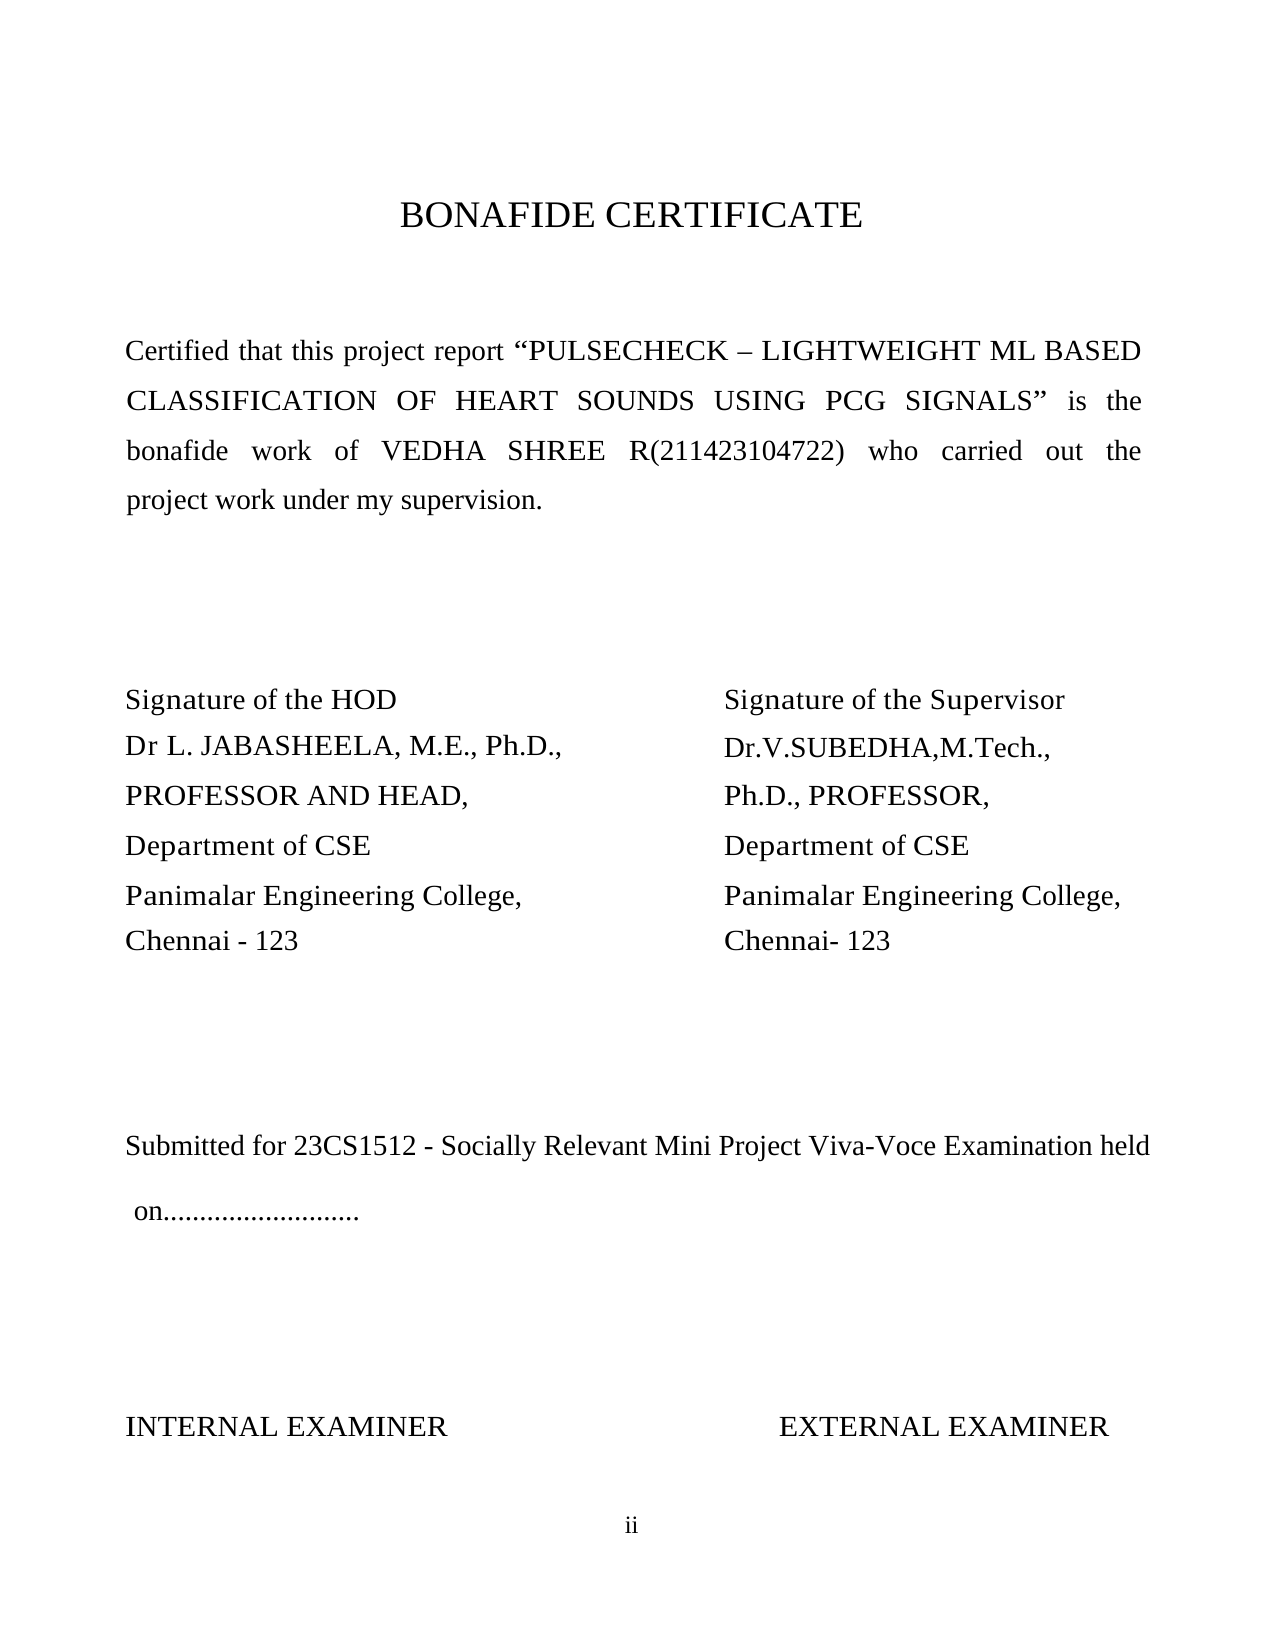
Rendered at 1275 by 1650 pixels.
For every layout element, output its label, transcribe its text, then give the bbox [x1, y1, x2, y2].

text ii [624, 1510, 1188, 1539]
text Panimalar Engineering College, [724, 878, 1188, 912]
text Department of CSE [724, 828, 1188, 861]
text INTERNAL EXAMINER EXTERNAL EXAMINER [125, 1409, 1188, 1443]
text Signature of the Supervisor Dr.V.SUBEDHA,M.Tech., Ph.D., PROFESSOR, [724, 682, 1135, 811]
text BONAFIDE CERTIFICATE [399, 192, 1188, 235]
text Signature of the HOD [125, 682, 564, 716]
text Panimalar Engineering College, [125, 878, 564, 911]
text Certified that this project report “PULSECHECK – LIGHTWEIGHT ML BASED CLASSIFICATION OF HEART SOUNDS USING PCG SIGNALS” is the bonafide work of VEDHA SHREE R(211423104722) who carried out the project work under my supervision. [125, 333, 1142, 516]
text Dr L. JABASHEELA, M.E., Ph.D., PROFESSOR AND HEAD, Department of CSE [125, 728, 569, 861]
text on........................... [133, 1193, 1188, 1227]
text Chennai - 123 [125, 923, 564, 957]
text Chennai- 123 [724, 923, 1188, 957]
text Submitted for 23CS1512 - Socially Relevant Mini Project Viva-Voce Examination held [125, 1128, 1188, 1162]
